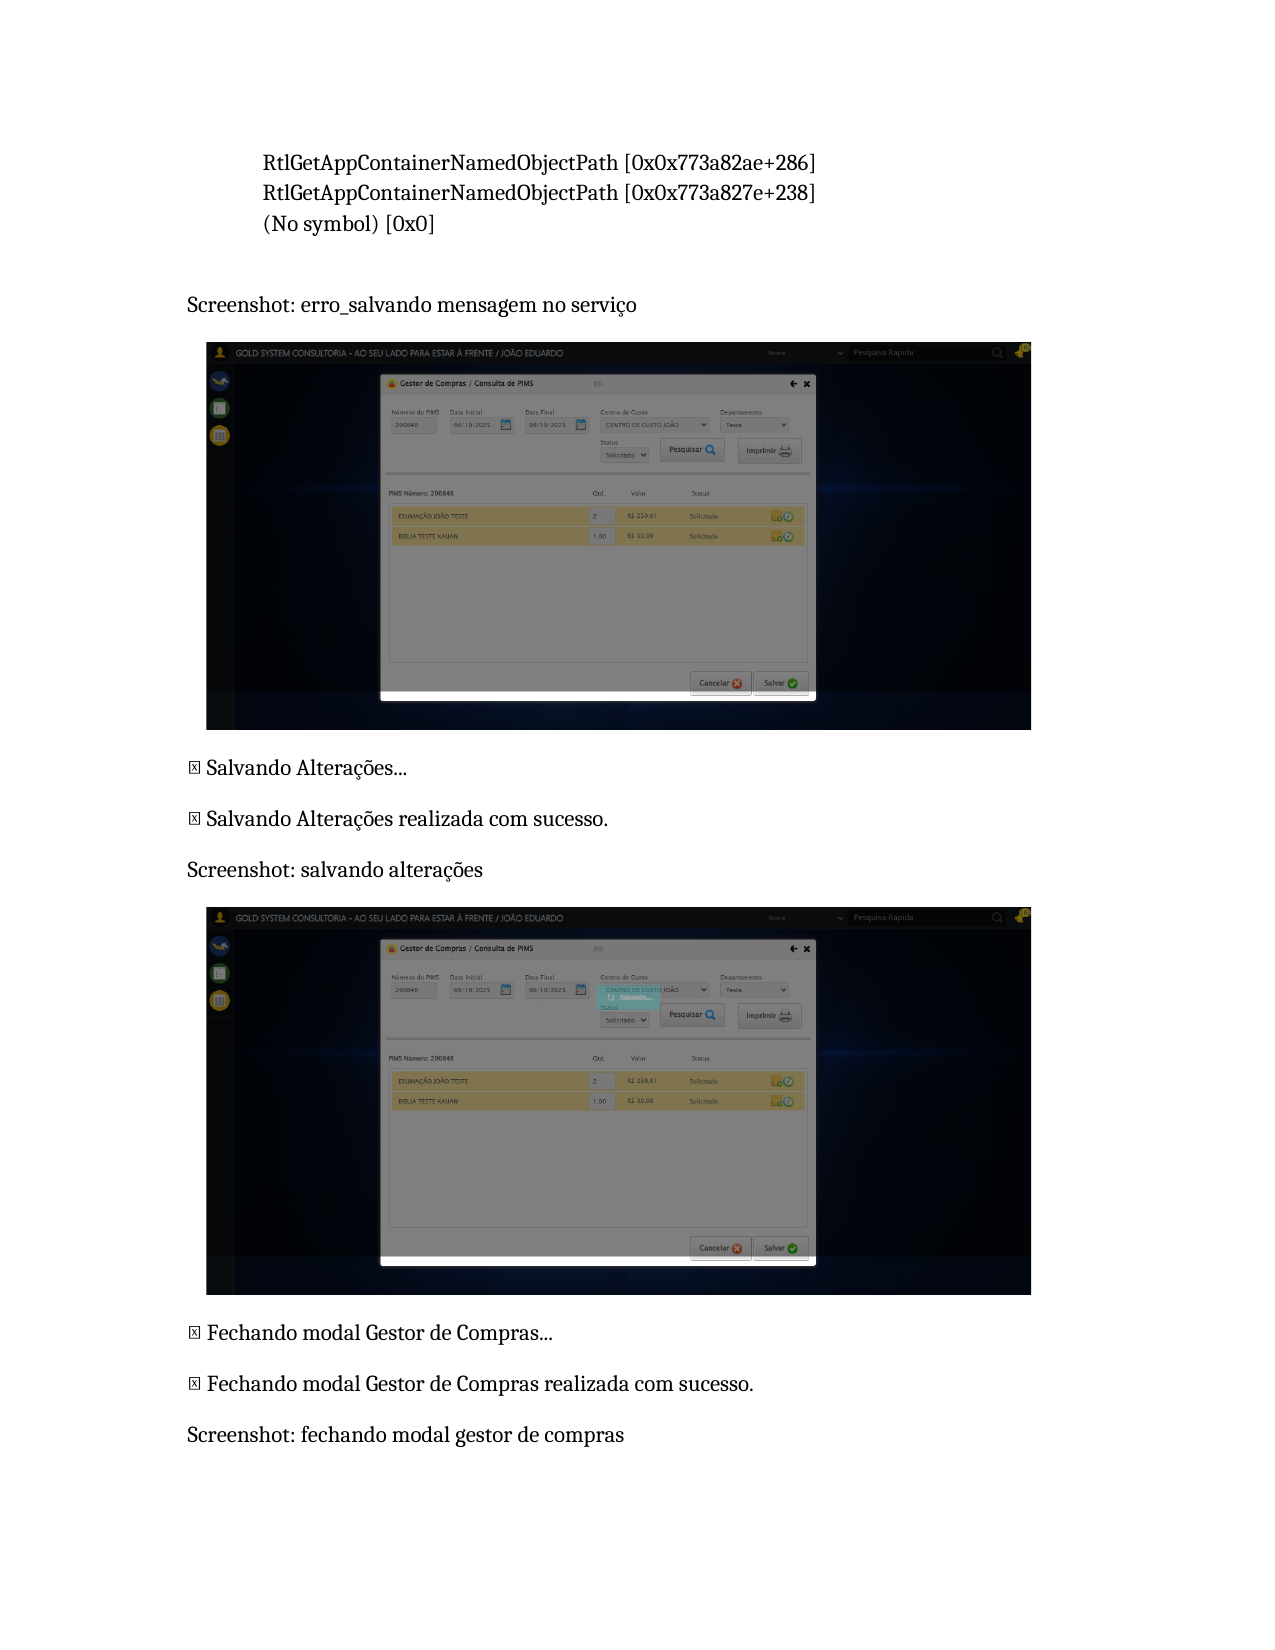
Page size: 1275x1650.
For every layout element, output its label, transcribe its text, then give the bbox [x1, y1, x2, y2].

picture [206, 907, 1032, 1295]
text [187, 150, 1087, 267]
picture [206, 342, 1032, 730]
text ✅ Fechando modal Gestor de Compras realizada com sucesso. [187, 1370, 1087, 1397]
text Screenshot: erro_salvando mensagem no serviço [187, 292, 1087, 318]
text 🔄 Fechando modal Gestor de Compras... [187, 1319, 1087, 1346]
text 🔄 Salvando Alterações... [187, 754, 1087, 781]
text Screenshot: fechando modal gestor de compras [187, 1421, 1087, 1448]
text Screenshot: salvando alterações [187, 857, 1087, 883]
text ✅ Salvando Alterações realizada com sucesso. [187, 806, 1087, 832]
